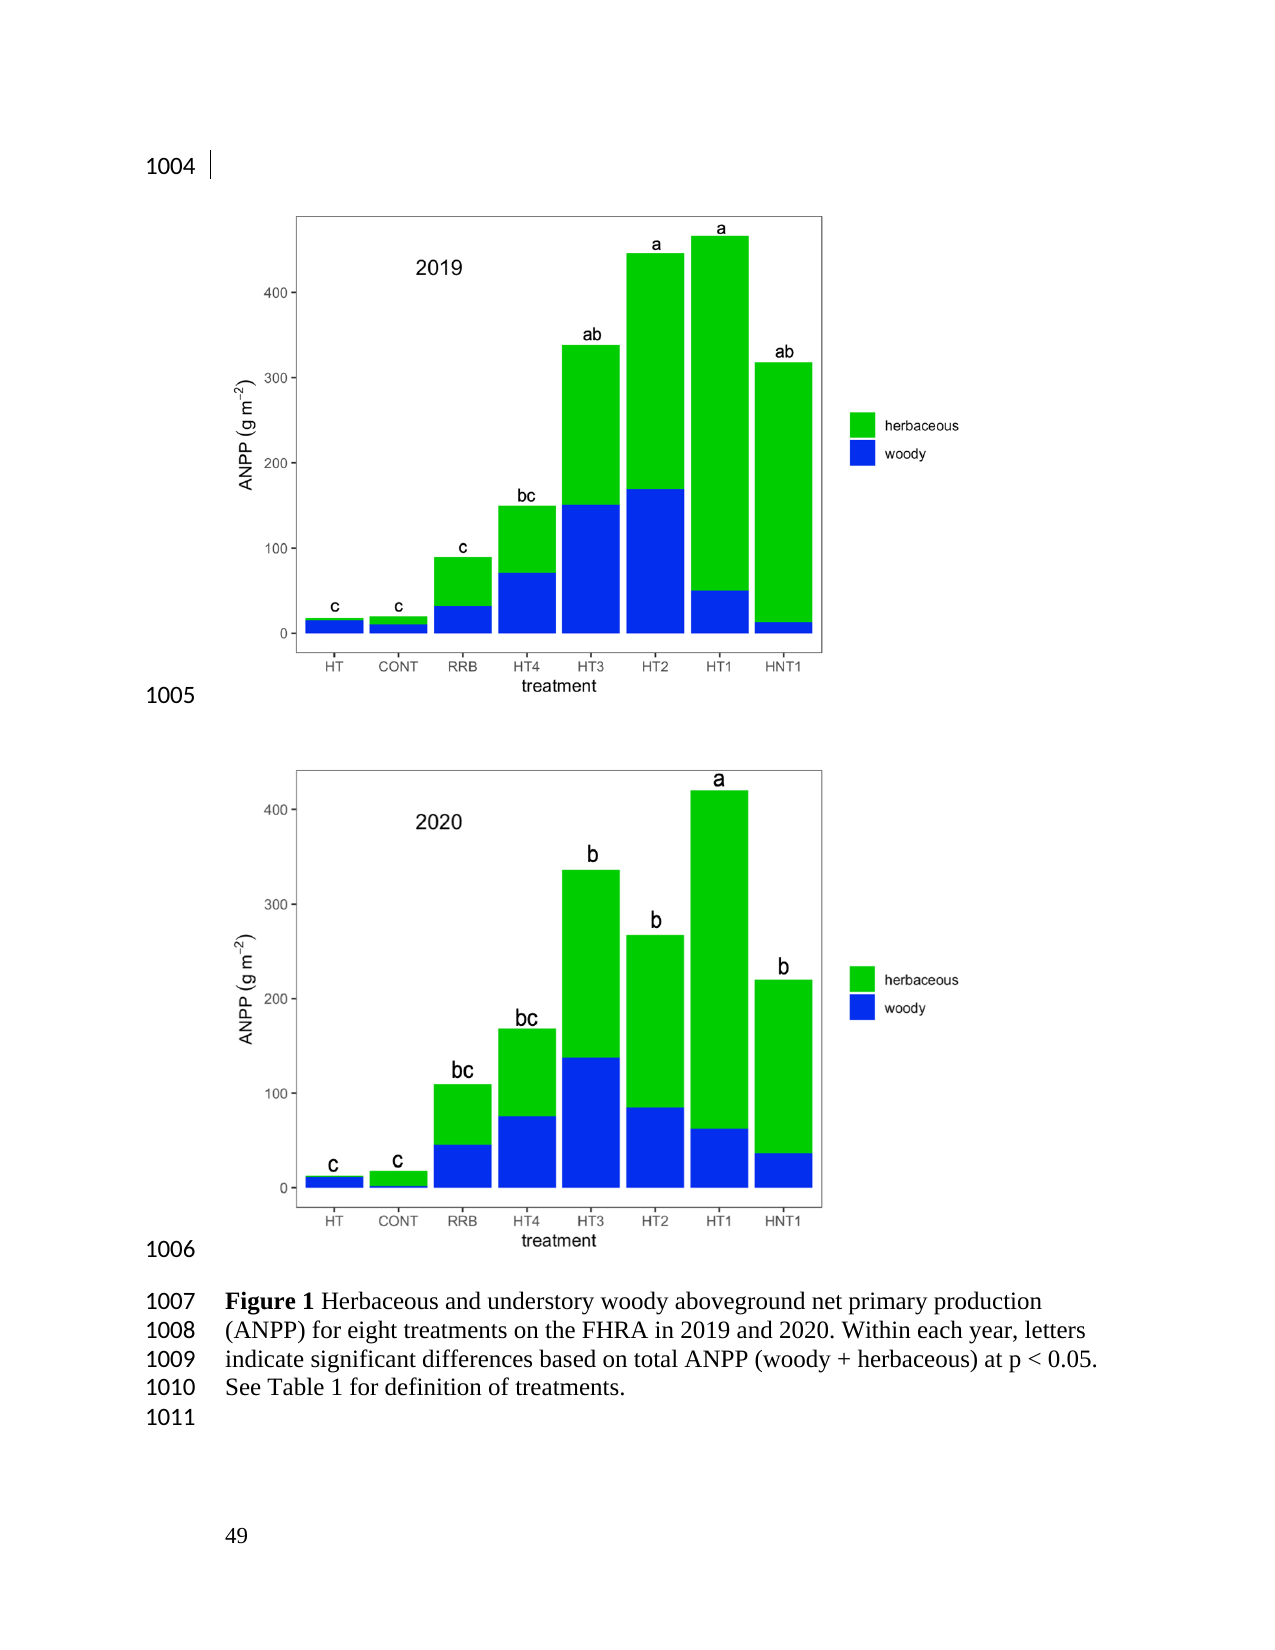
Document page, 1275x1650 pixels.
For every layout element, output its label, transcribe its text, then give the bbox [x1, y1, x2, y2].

text Figure 1 Herbaceous and understory woody aboveground net primary production (ANPP) for eight treatments on the FHRA in 2019 and 2020. Within each year, letters indicate significant differences based on total ANPP (woody + herbaceous) at p < 0.05. See Table 1 for definition of treatments. [225, 1286, 1125, 1401]
picture [225, 178, 976, 704]
picture [225, 732, 976, 1258]
